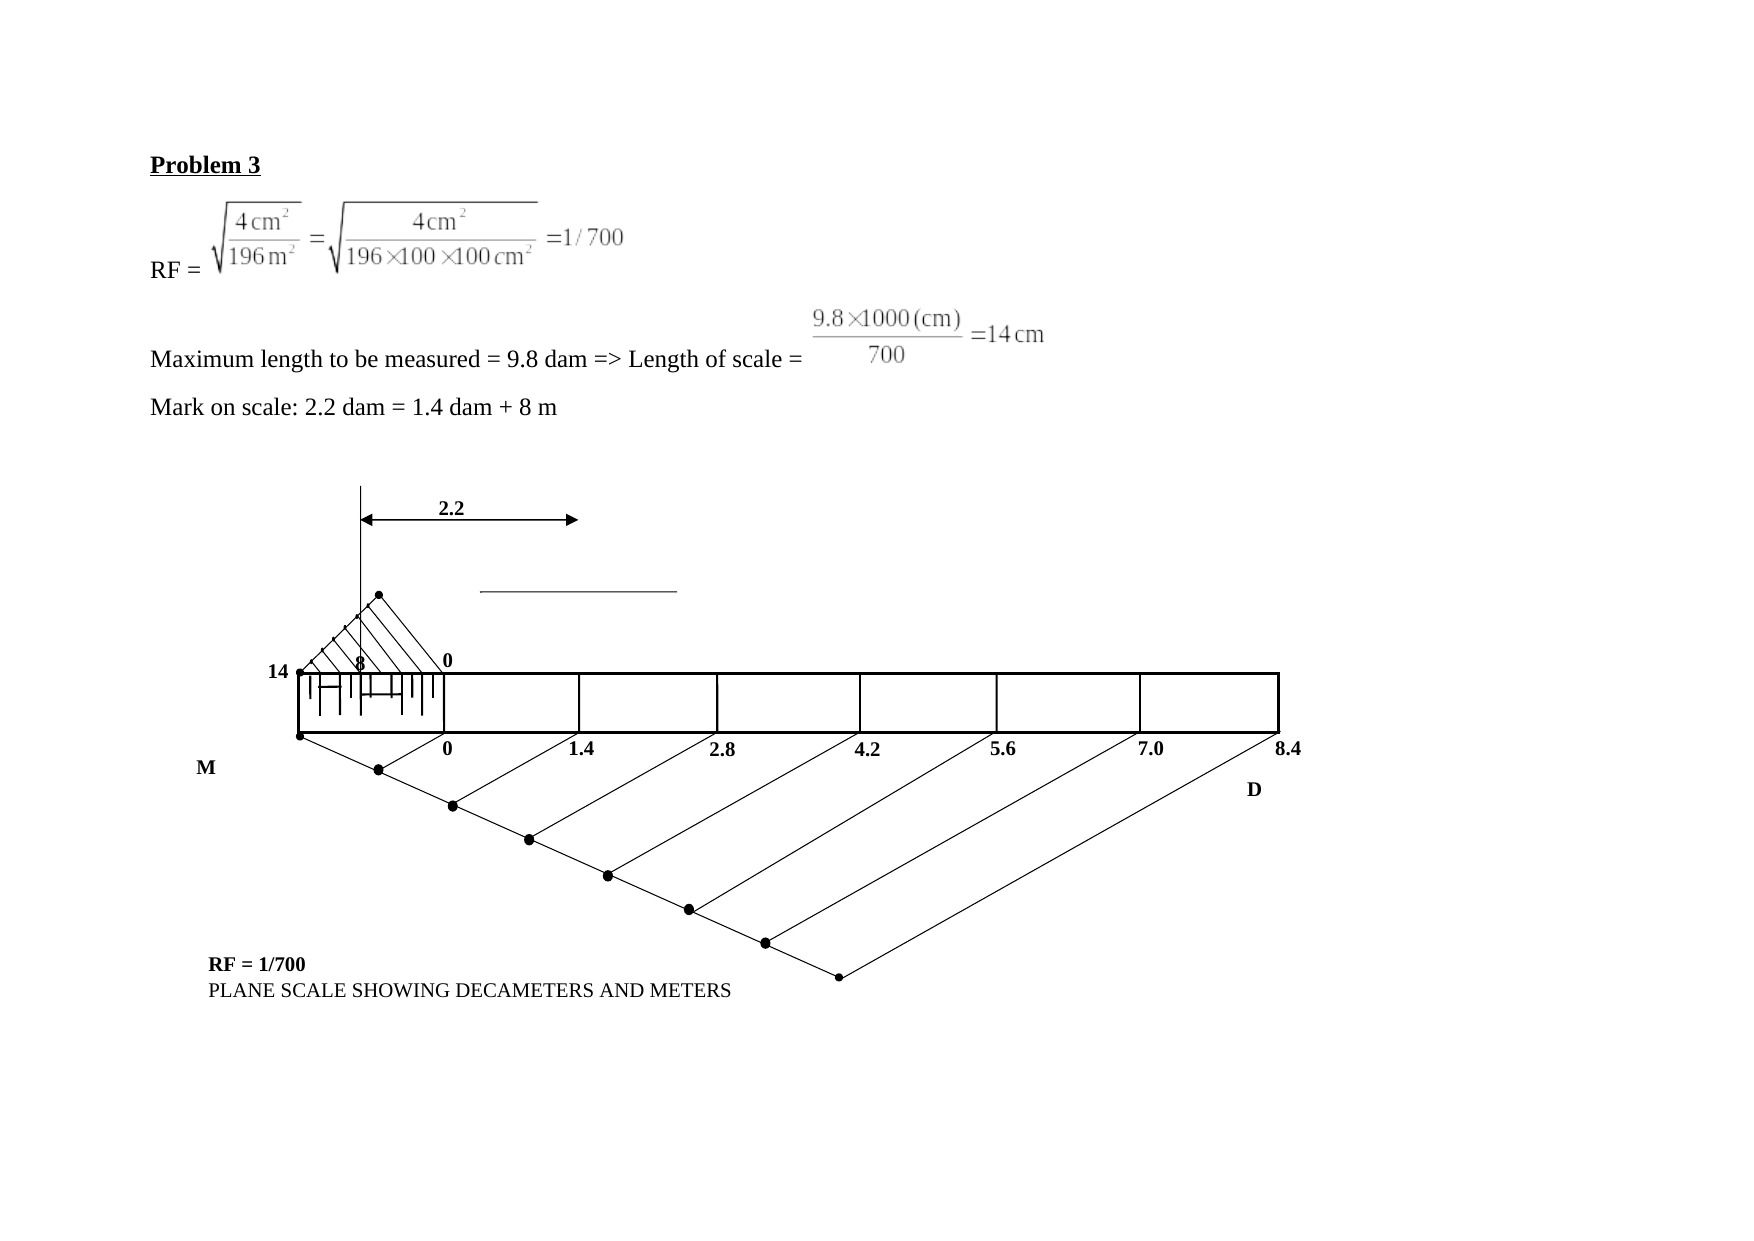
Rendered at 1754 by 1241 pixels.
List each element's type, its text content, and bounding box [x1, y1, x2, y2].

text Maximum length to be measured = 9.8 dam => Length of scale = [150, 303, 1604, 373]
text RF = [150, 198, 1604, 284]
text Problem 3 [150, 150, 1604, 179]
text Mark on scale: 2.2 dam = 1.4 dam + 8 m [150, 392, 1604, 421]
